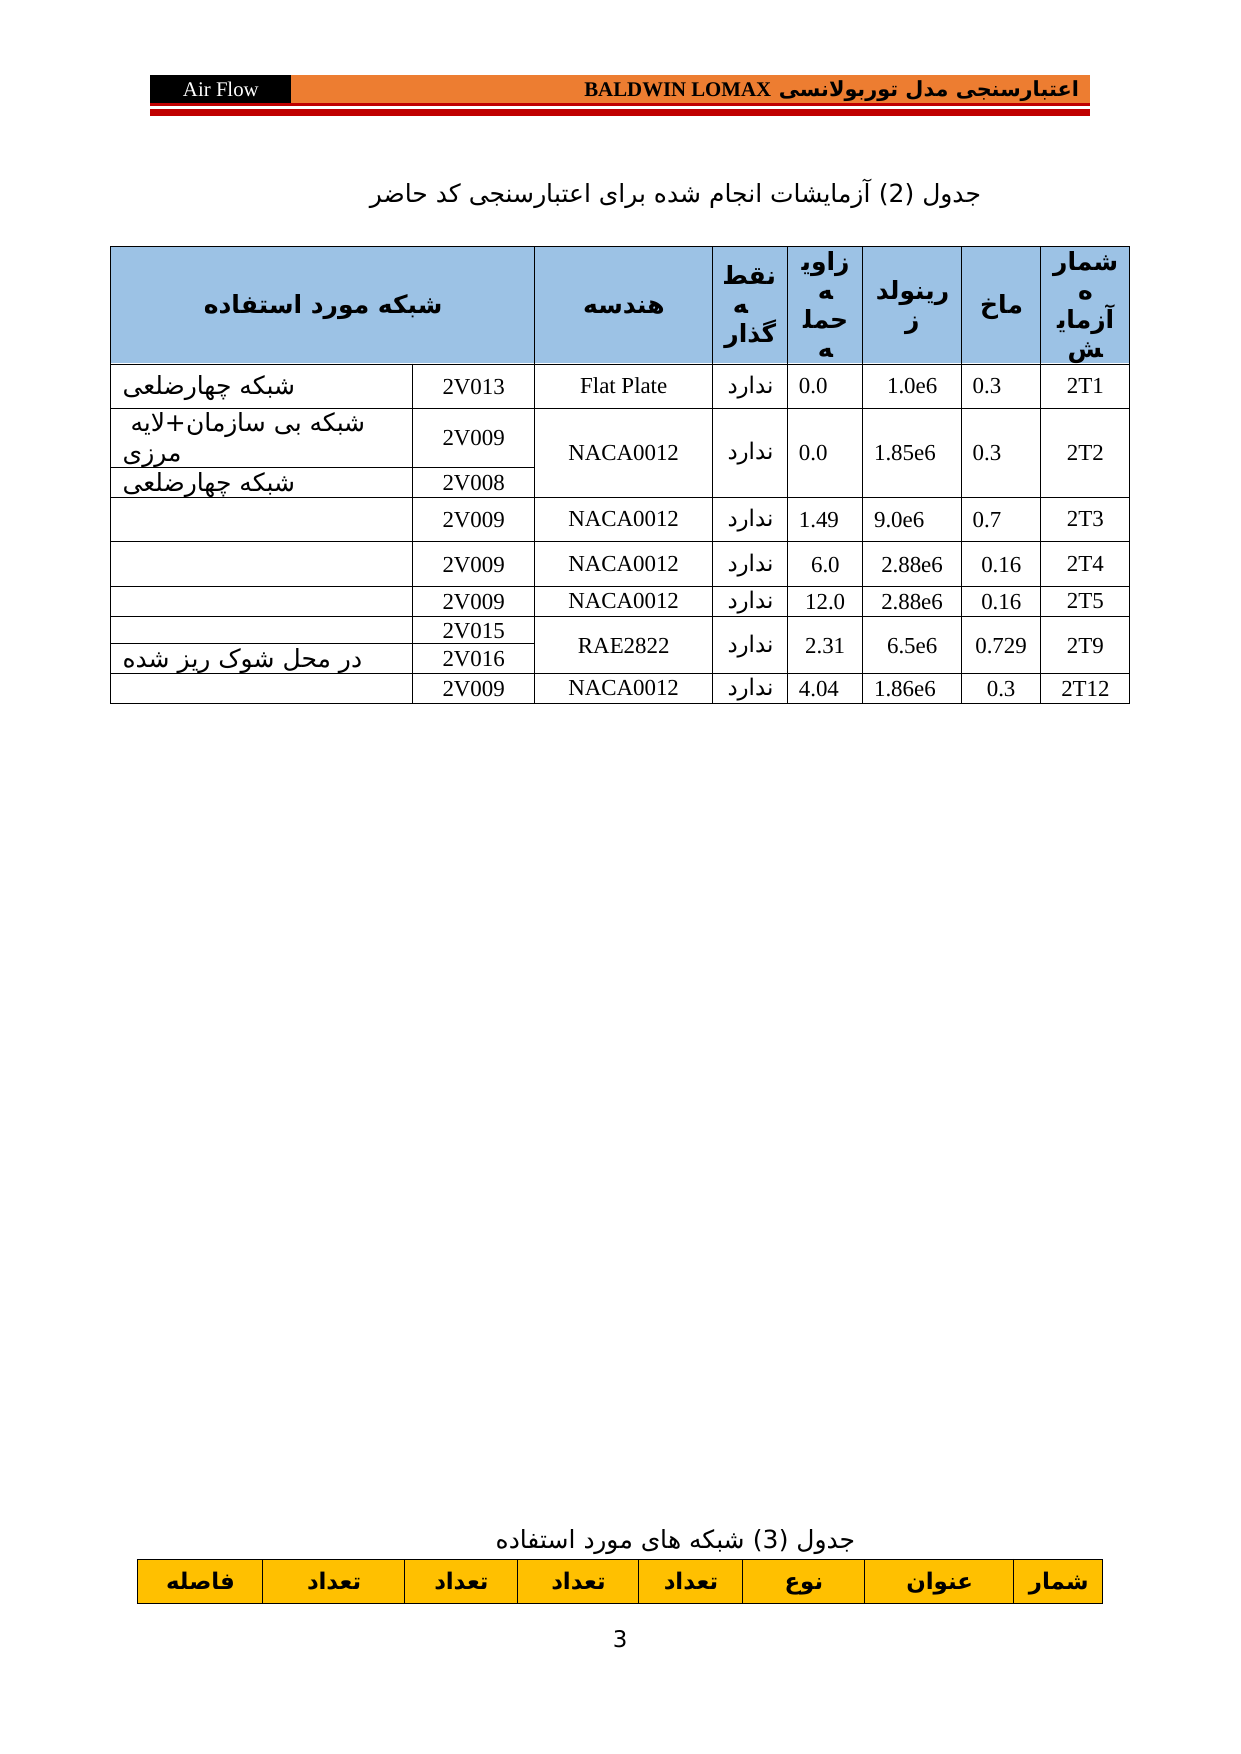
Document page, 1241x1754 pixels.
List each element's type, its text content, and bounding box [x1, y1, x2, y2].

table_cell ندارد [713, 587, 787, 616]
table_header نقطه گذار [713, 247, 787, 363]
table_cell شبکه چهارضلعی [111, 468, 412, 497]
table_cell [111, 587, 412, 616]
table_cell 2T1 [1041, 365, 1129, 407]
table_cell 2T3 [1041, 498, 1129, 541]
table_cell 0.3 [962, 365, 1040, 407]
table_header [405, 1560, 517, 1603]
table_cell 6.0 [788, 542, 862, 586]
table_cell ندارد [713, 498, 787, 541]
table_header هندسه [535, 247, 712, 363]
table_cell 0.729 [962, 617, 1040, 673]
table_cell 0.0 [788, 365, 862, 407]
table_cell شبکه بی سازمان+لایه مرزی [111, 409, 412, 467]
table_header رینولدز [863, 247, 961, 363]
table_cell 2.88e6 [863, 542, 961, 586]
table_header شماره آزمایش [1041, 247, 1129, 363]
table_cell 2T2 [1041, 409, 1129, 497]
table_cell ندارد [713, 617, 787, 673]
table_cell 2V009 [413, 542, 534, 586]
table_cell 6.5e6 [863, 617, 961, 673]
table_cell 1.86e6 [863, 674, 961, 703]
table_cell 2.88e6 [863, 587, 961, 616]
table_cell 2.31 [788, 617, 862, 673]
table_cell 1.85e6 [863, 409, 961, 497]
table_header عنوان هندسه [865, 1560, 1013, 1603]
table_cell 2V015 [413, 617, 534, 643]
table_cell 12.0 [788, 587, 862, 616]
table_cell در محل شوک ریز شده [111, 644, 412, 673]
table_cell ندارد [713, 365, 787, 407]
table_cell ندارد [713, 674, 787, 703]
table_cell 1.0e6 [863, 365, 961, 407]
table_header تعداد نقاط [518, 1560, 638, 1603]
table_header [263, 1560, 404, 1603]
table_header شماره شبکه [1014, 1560, 1102, 1603]
table_cell NACA0012 [535, 542, 712, 586]
table_cell 4.04 [788, 674, 862, 703]
table_header شبکه مورد استفاده [111, 247, 534, 363]
table_cell 2V013 [413, 365, 534, 407]
table_cell 1.49 [788, 498, 862, 541]
table_cell 2V016 [413, 644, 534, 673]
table_cell 0.16 [962, 542, 1040, 586]
table_cell 0.3 [962, 674, 1040, 703]
table_cell شبکه چهارضلعی [111, 365, 412, 407]
table_cell 9.0e6 [863, 498, 961, 541]
table_cell 0.7 [962, 498, 1040, 541]
table_cell 2T12 [1041, 674, 1129, 703]
text آزمایشات انجام شده برای اعتبارسنجی کد حاضر [150, 179, 1090, 208]
table_cell [111, 617, 412, 643]
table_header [138, 1560, 262, 1603]
table_cell 2T5 [1041, 587, 1129, 616]
table_cell 2V009 [413, 674, 534, 703]
table_cell NACA0012 [535, 674, 712, 703]
table_cell ندارد [713, 409, 787, 497]
table_cell Flat Plate [535, 365, 712, 407]
table_cell ندارد [713, 542, 787, 586]
table_cell 2V009 [413, 498, 534, 541]
table_cell 0.3 [962, 409, 1040, 497]
table_cell [111, 498, 412, 541]
table_header تعداد سلول ها [639, 1560, 742, 1603]
table_cell NACA0012 [535, 498, 712, 541]
table_cell NACA0012 [535, 587, 712, 616]
table_cell RAE2822 [535, 617, 712, 673]
table_cell 2T4 [1041, 542, 1129, 586]
text شبکه های مورد استفاده [150, 1525, 1090, 1554]
table_header زاویه حمله [788, 247, 862, 363]
table_cell 0.0 [788, 409, 862, 497]
table_header نوع سلول ها [743, 1560, 864, 1603]
table_header ماخ [962, 247, 1040, 363]
table_cell NACA0012 [535, 409, 712, 497]
table_cell 2V009 [413, 587, 534, 616]
table_cell [111, 542, 412, 586]
table_cell 0.16 [962, 587, 1040, 616]
table_cell 2V008 [413, 468, 534, 497]
table_cell 2V009 [413, 409, 534, 467]
table_cell 2T9 [1041, 617, 1129, 673]
table_cell [111, 674, 412, 703]
